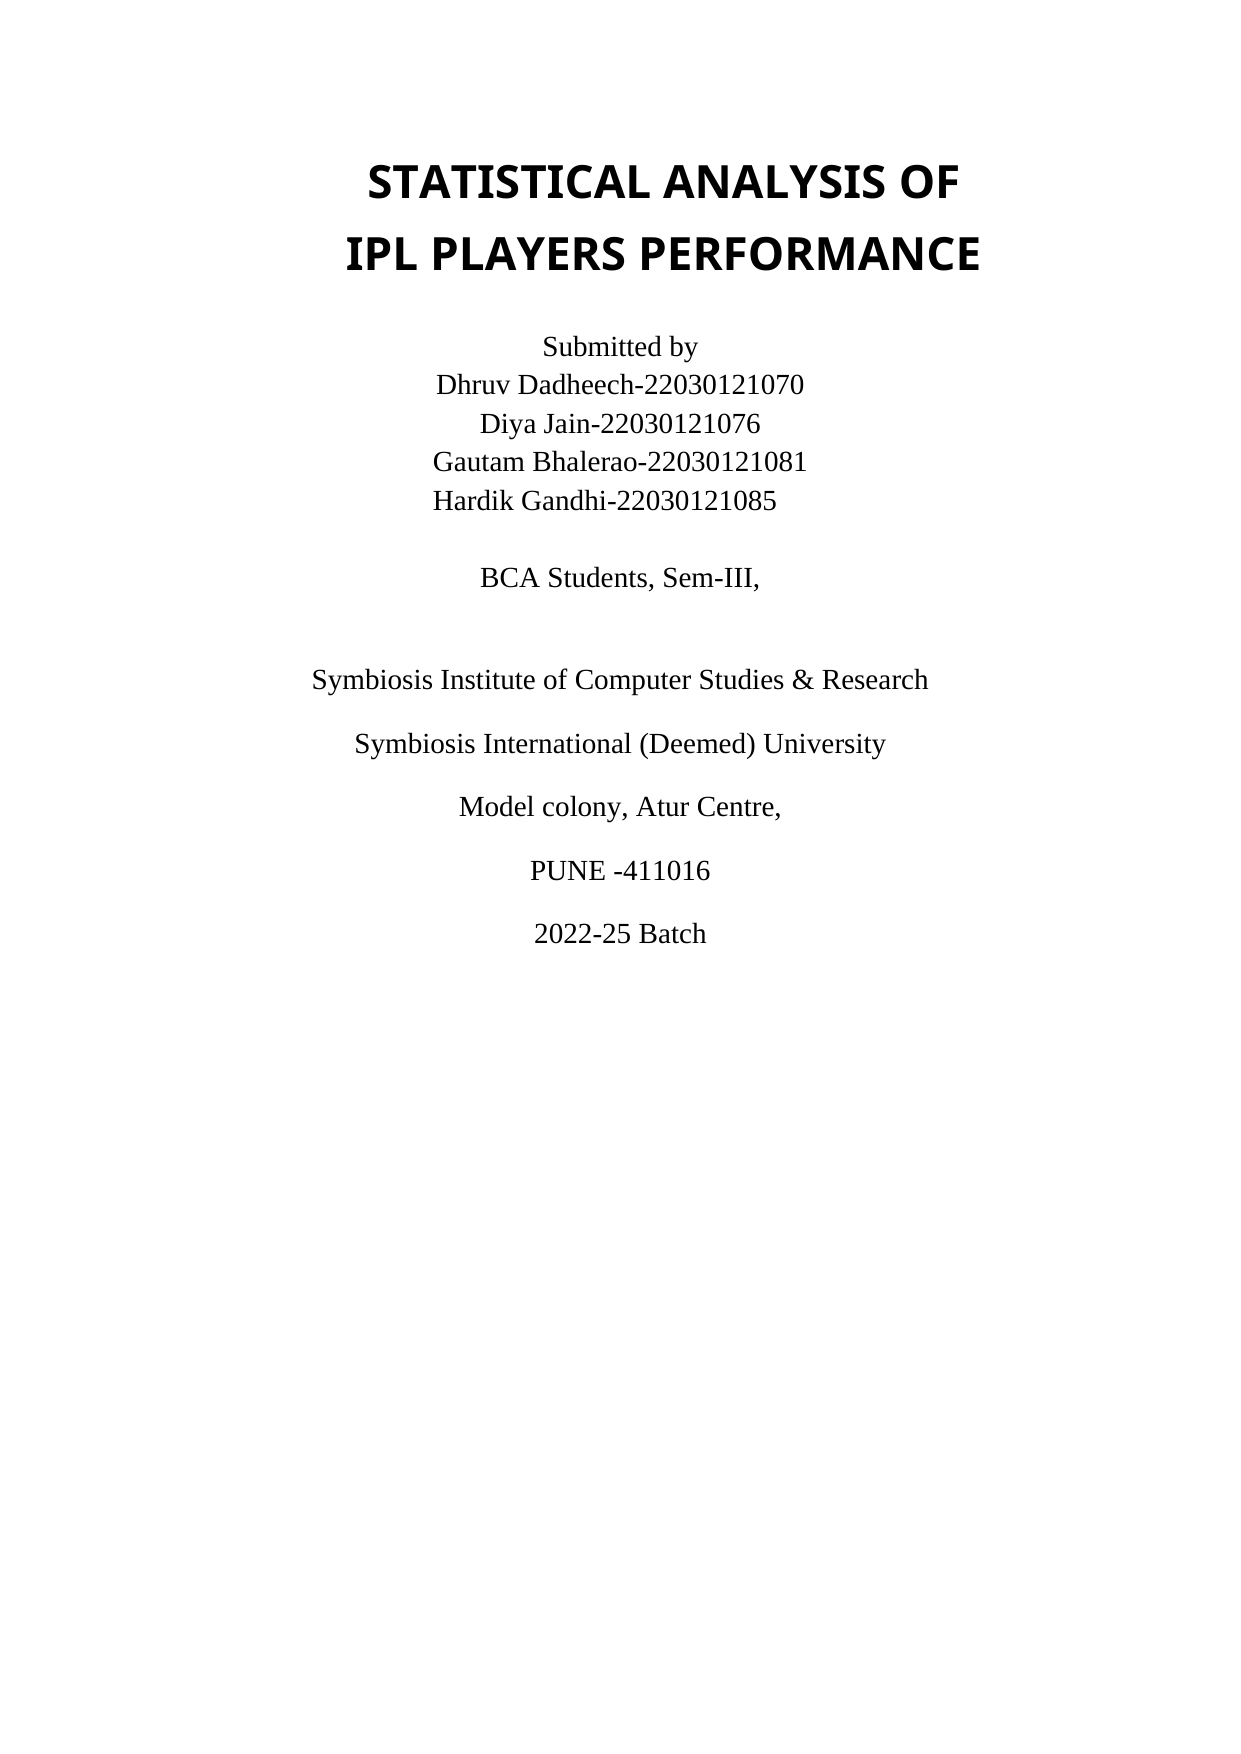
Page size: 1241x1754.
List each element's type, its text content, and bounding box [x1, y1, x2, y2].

text Hardik Gandhi-22030121085 [150, 483, 1090, 517]
text IPL PLAYERS PERFORMANCE [150, 222, 1090, 284]
text 2022-25 Batch [150, 916, 1090, 950]
text Submitted by [150, 329, 1090, 362]
text Gautam Bhalerao-22030121081 [150, 444, 1090, 478]
text Dhruv Dadheech-22030121070 [150, 367, 1090, 401]
text Model colony, Atur Centre, [150, 789, 1090, 823]
text Diya Jain-22030121076 [150, 406, 1090, 439]
text BCA Students, Sem-III, [150, 560, 1090, 594]
text STATISTICAL ANALYSIS OF [150, 150, 1090, 212]
text PUNE -411016 [150, 853, 1090, 886]
text Symbiosis Institute of Computer Studies & Research [150, 662, 1090, 696]
text Symbiosis International (Deemed) University [150, 726, 1090, 759]
